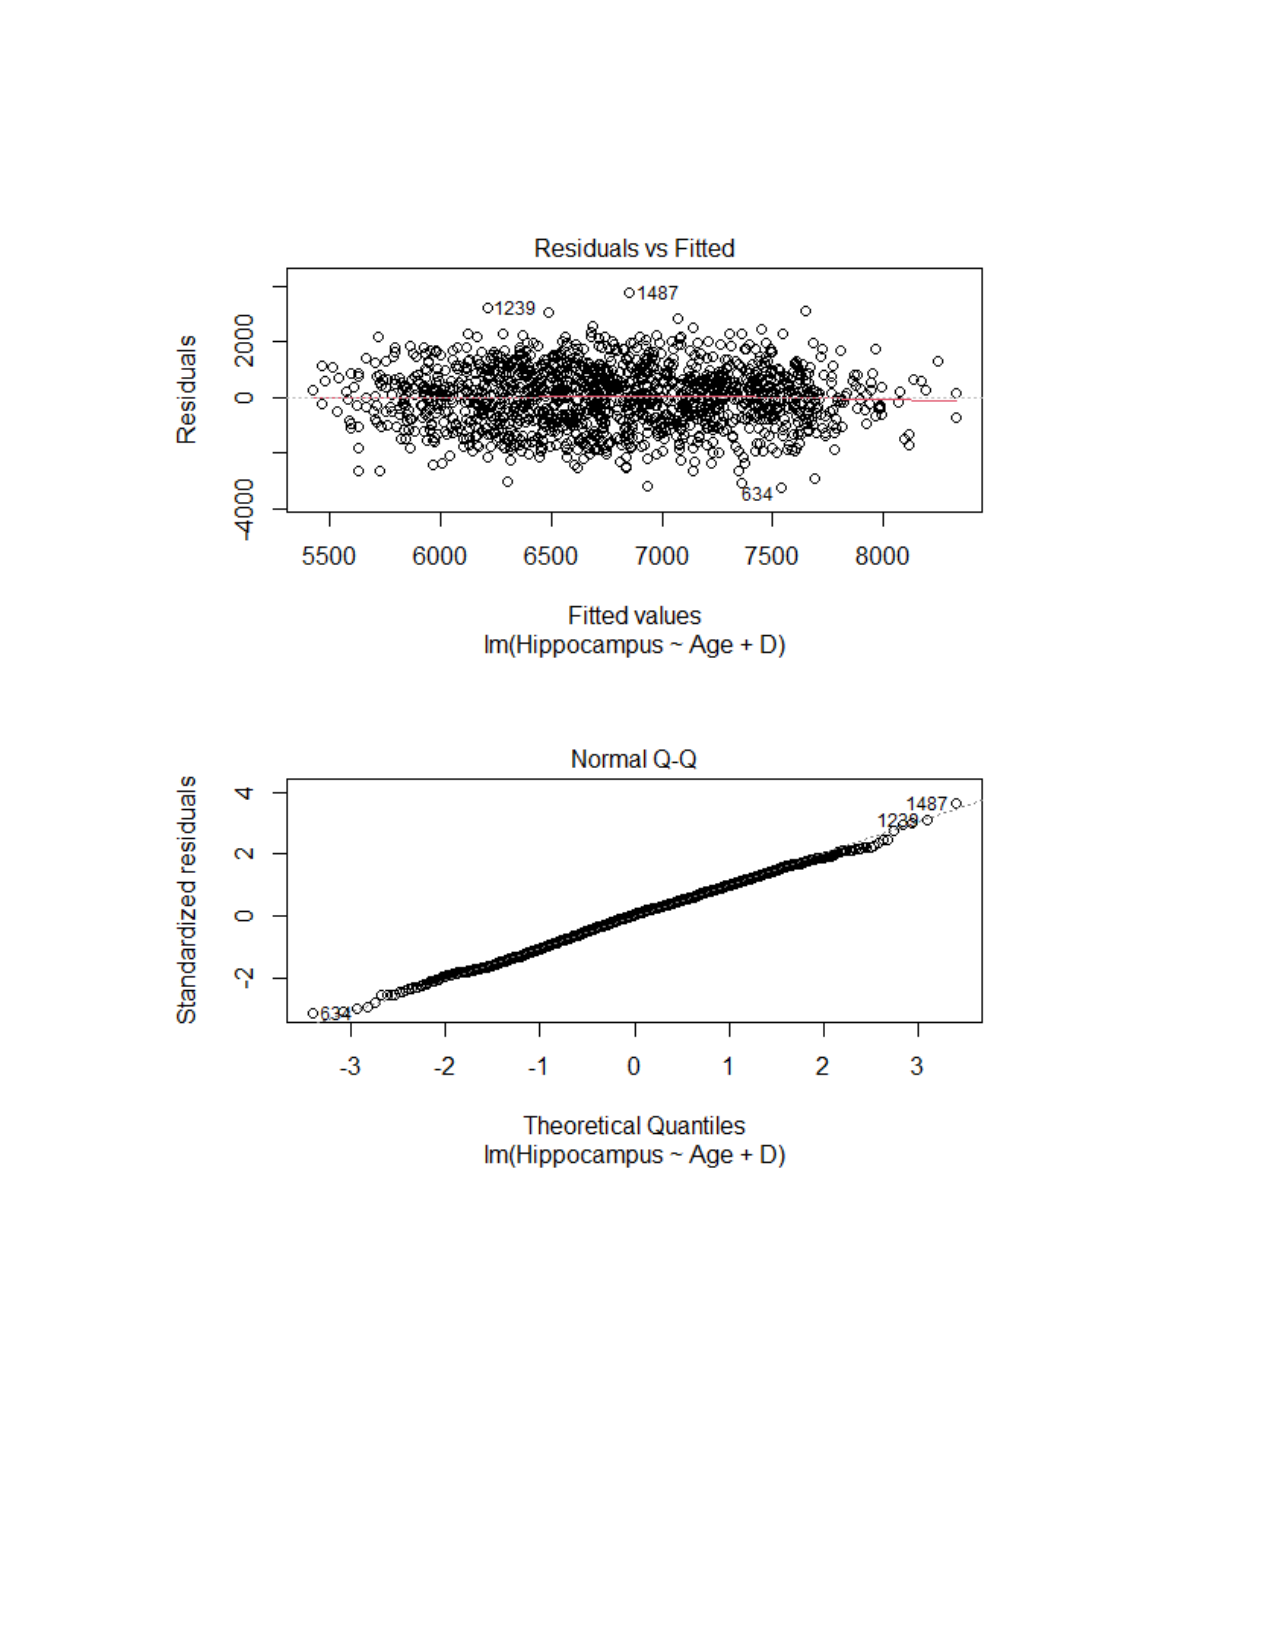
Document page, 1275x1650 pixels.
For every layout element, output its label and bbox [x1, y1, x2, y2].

picture [168, 150, 1044, 1171]
